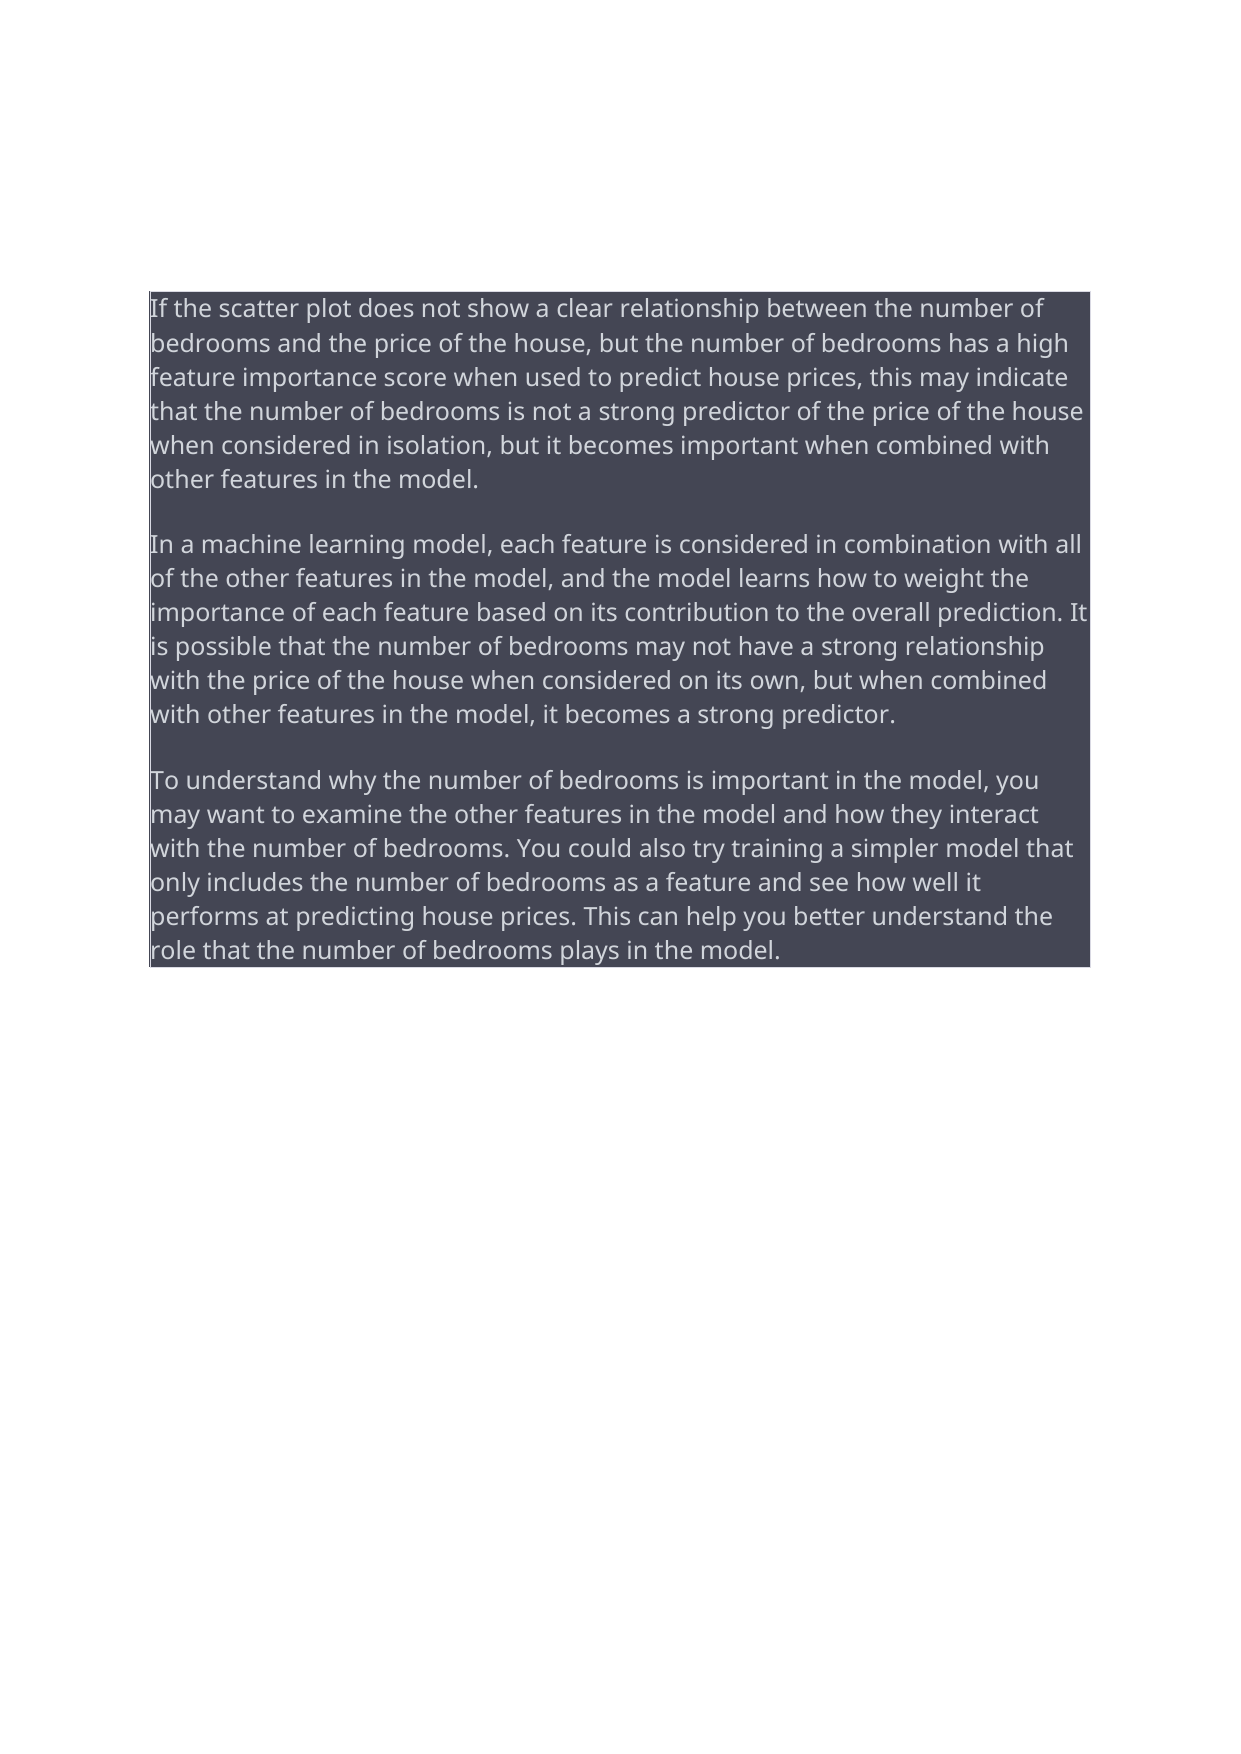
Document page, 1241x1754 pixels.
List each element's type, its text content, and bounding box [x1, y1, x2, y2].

text If the scatter plot does not show a clear relationship between the number of bedrooms and the price of the house, but the number of bedrooms has a high feature importance score when used to predict house prices, this may indicate that the number of bedrooms is not a strong predictor of the price of the house when considered in isolation, but it becomes important when combined with other features in the model. [151, 292, 1090, 496]
text To understand why the number of bedrooms is important in the model, you may want to examine the other features in the model and how they interact with the number of bedrooms. You could also try training a simpler model that only includes the number of bedrooms as a feature and see how well it performs at predicting house prices. This can help you better understand the role that the number of bedrooms plays in the model. [151, 762, 1090, 967]
text In a machine learning model, each feature is considered in combination with all of the other features in the model, and the model learns how to weight the importance of each feature based on its contribution to the overall prediction. It is possible that the number of bedrooms may not have a strong relationship with the price of the house when considered on its own, but when combined with other features in the model, it becomes a strong predictor. [151, 526, 1090, 731]
